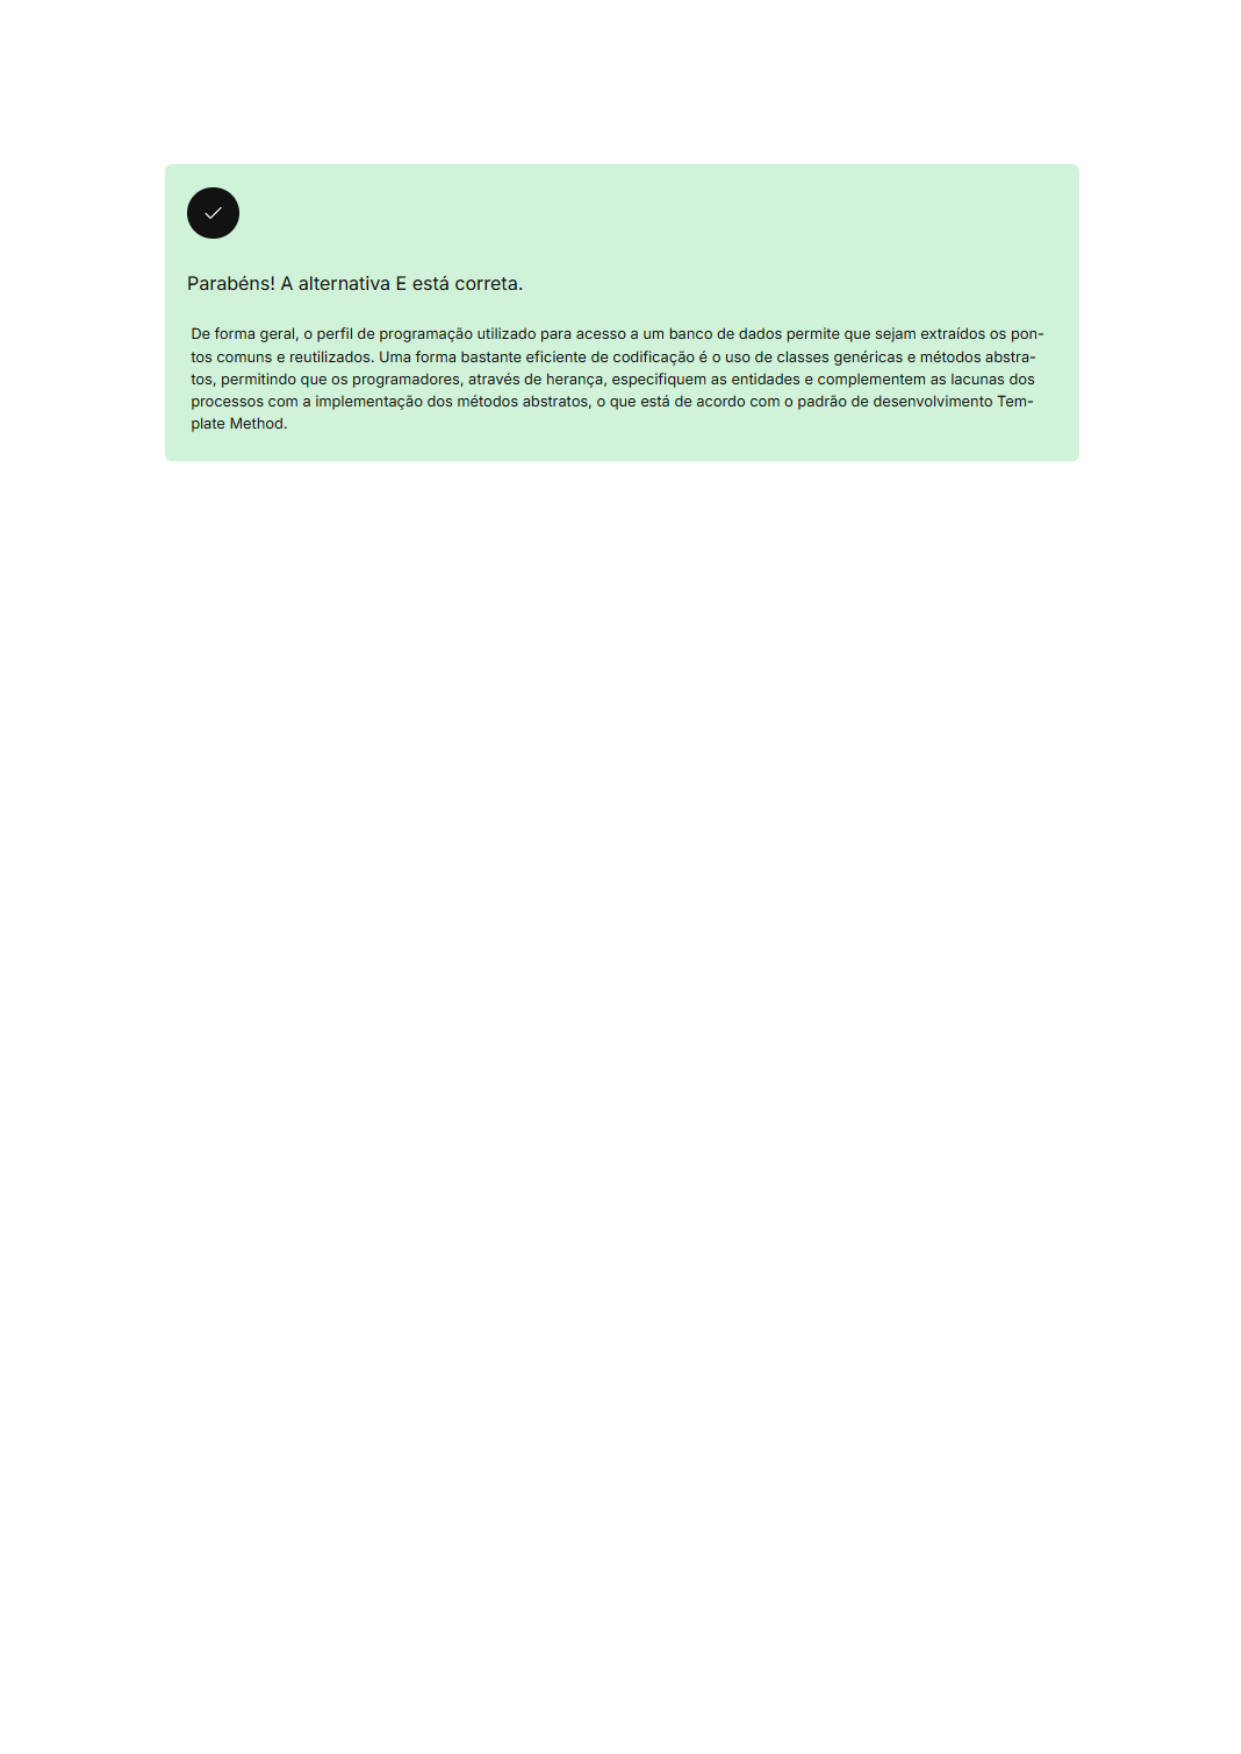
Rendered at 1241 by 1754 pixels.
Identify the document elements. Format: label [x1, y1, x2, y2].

picture [150, 150, 1091, 473]
